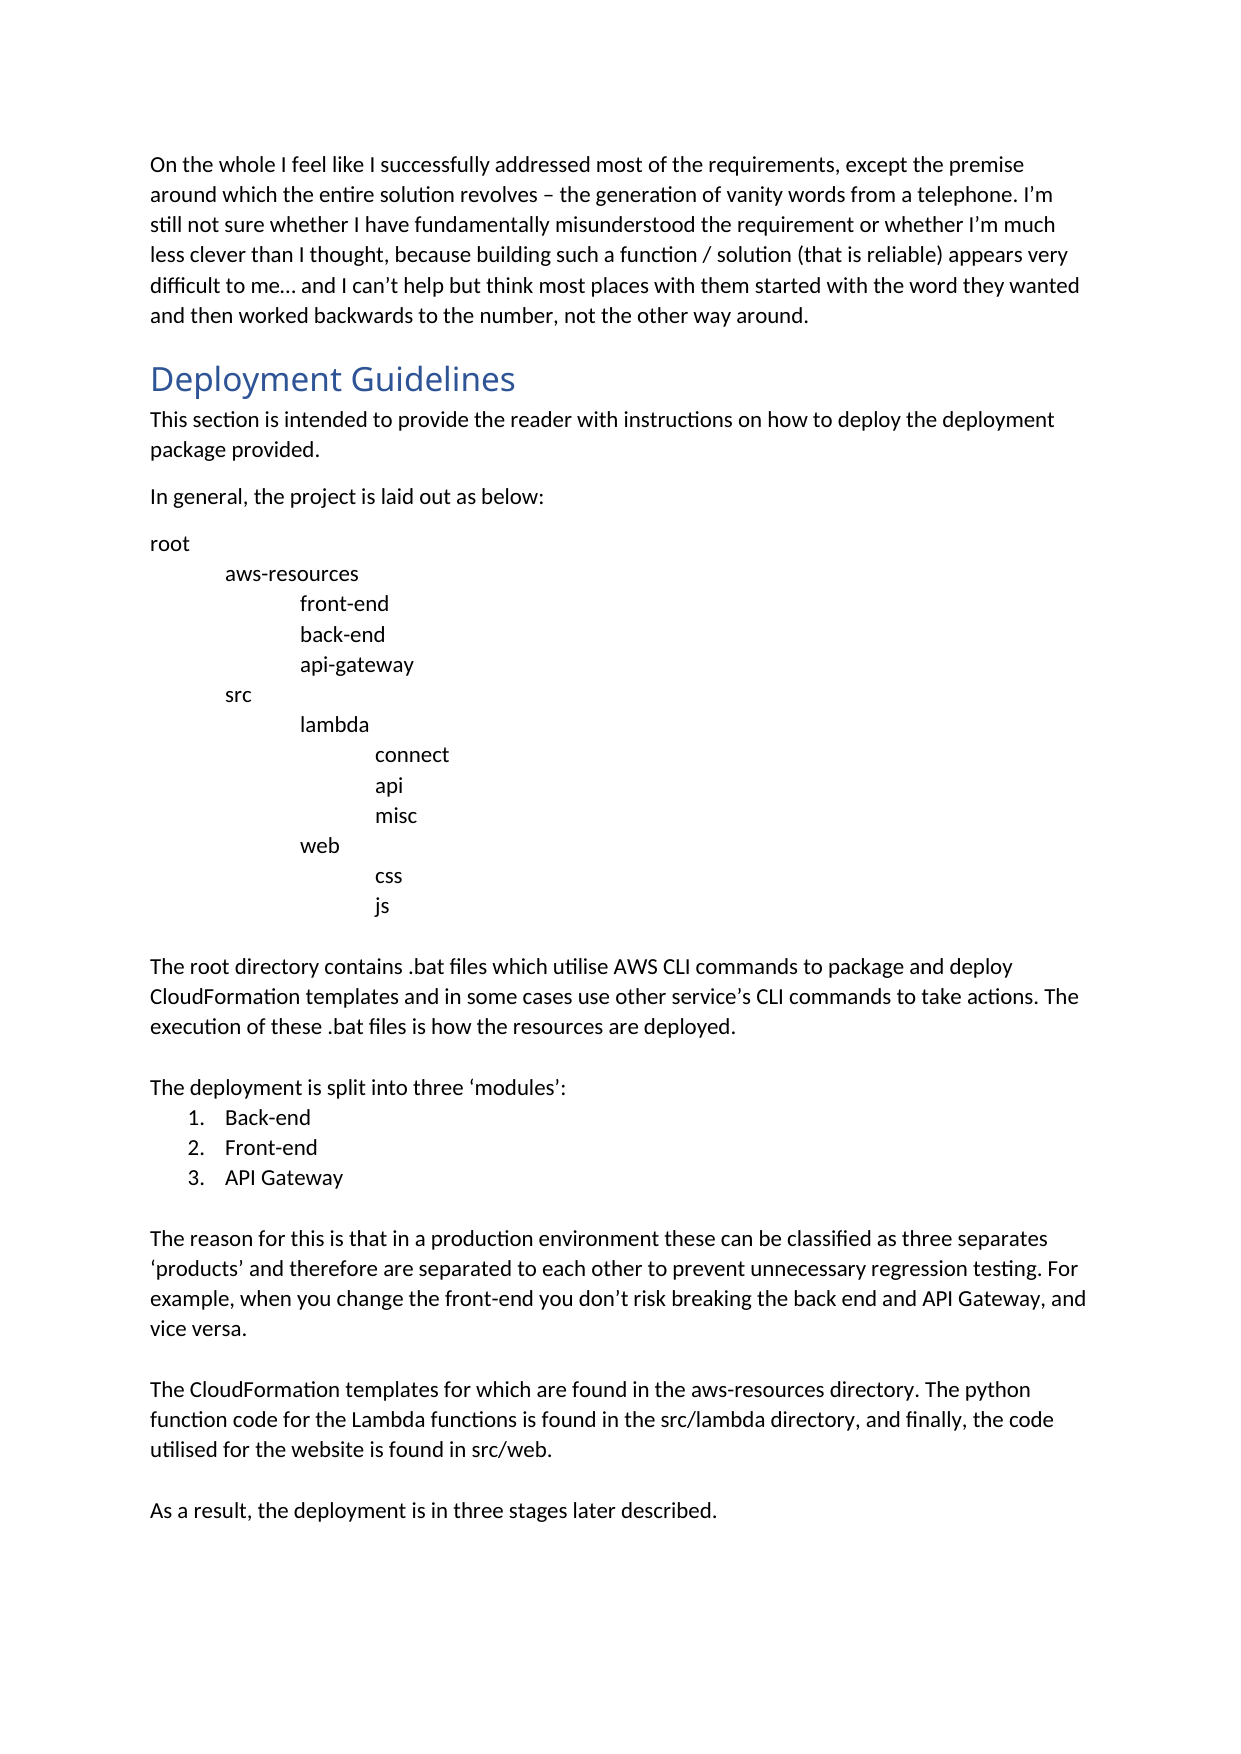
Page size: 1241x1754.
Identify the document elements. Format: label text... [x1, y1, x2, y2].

list Back-end [187, 1103, 1090, 1131]
text The reason for this is that in a production environment these can be classified as three separates ‘products’ and therefore are separated to each other to prevent unnecessary regression testing. For example, when you change the front-end you don’t risk breaking the back end and API Gateway, and vice versa. [150, 1224, 1090, 1343]
subtitle Deployment Guidelines [150, 356, 1090, 402]
text root [150, 529, 1090, 557]
text aws-resources [150, 559, 1090, 587]
text The root directory contains .bat files which utilise AWS CLI commands to package and deploy CloudFormation templates and in some cases use other service’s CLI commands to take actions. The execution of these .bat files is how the resources are deployed. [150, 952, 1090, 1041]
text front-end [150, 589, 1090, 618]
text js [150, 892, 1090, 920]
list Front-end [187, 1133, 1090, 1161]
text On the whole I feel like I successfully addressed most of the requirements, except the premise around which the entire solution revolves – the generation of vanity words from a telephone. I’m still not sure whether I have fundamentally misunderstood the requirement or whether I’m much less clever than I thought, because building such a function / solution (that is reliable) appears very difficult to me… and I can’t help but think most places with them started with the word they wanted and then worked backwards to the number, not the other way around. [150, 150, 1090, 329]
text css [150, 861, 1090, 889]
text web [150, 831, 1090, 859]
text lambda [150, 710, 1090, 738]
text api [150, 771, 1090, 799]
text As a result, the deployment is in three stages later described. [150, 1496, 1090, 1524]
list API Gateway [187, 1163, 1090, 1192]
text In general, the project is laid out as below: [150, 482, 1090, 510]
text misc [150, 801, 1090, 829]
text src [150, 680, 1090, 708]
text The deployment is split into three ‘modules’: [150, 1073, 1090, 1101]
text connect [150, 741, 1090, 769]
text This section is intended to provide the reader with instructions on how to deploy the deployment package provided. [150, 405, 1090, 463]
text api-gateway [150, 650, 1090, 678]
text back-end [150, 620, 1090, 648]
text The CloudFormation templates for which are found in the aws-resources directory. The python function code for the Lambda functions is found in the src/lambda directory, and finally, the code utilised for the website is found in src/web. [150, 1375, 1090, 1463]
